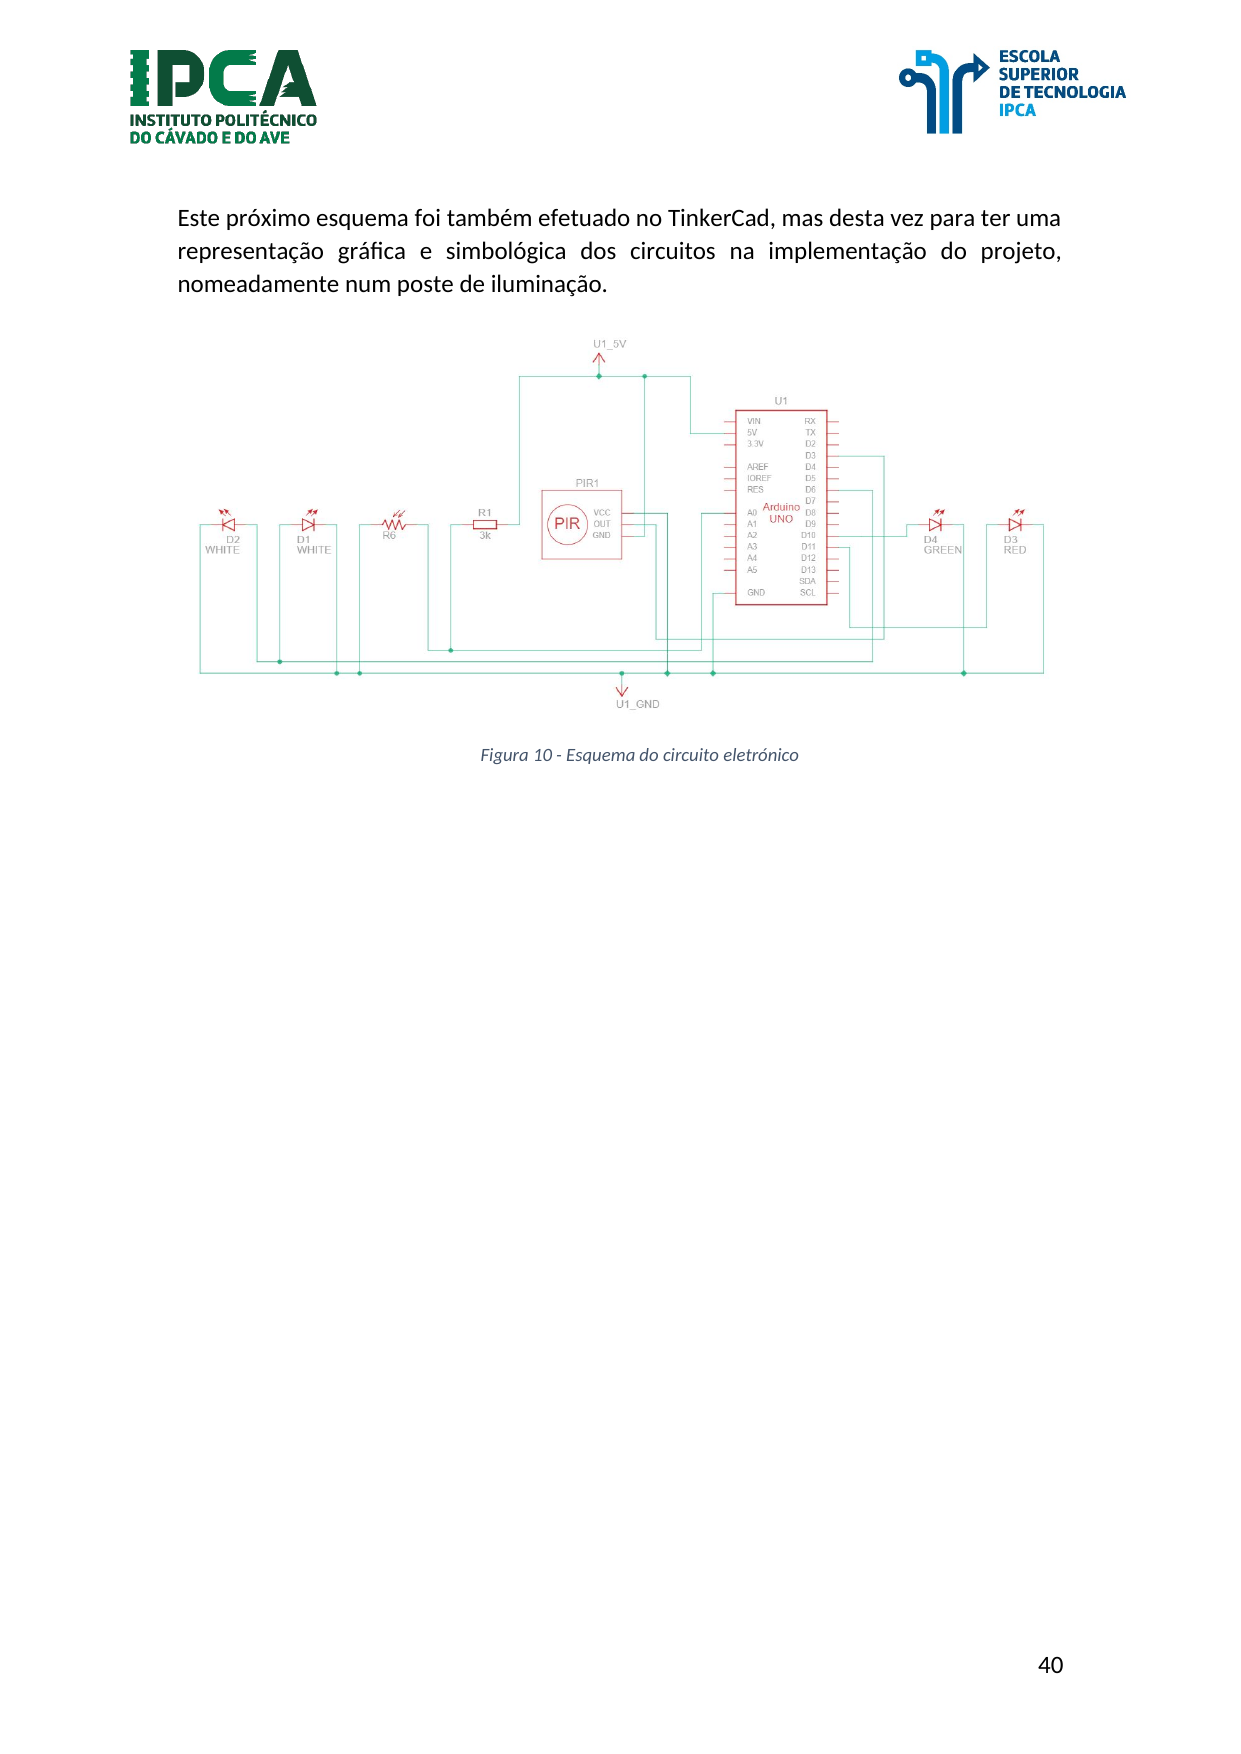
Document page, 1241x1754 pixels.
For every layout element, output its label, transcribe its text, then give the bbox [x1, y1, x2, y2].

picture [126, 46, 318, 144]
picture [896, 46, 1132, 138]
text Este próximo esquema foi também efetuado no TinkerCad, mas desta vez para ter uma representação gráfica e simbológica dos circuitos na implementação do projeto, nomeadamente num poste de iluminação. [177, 202, 1063, 298]
picture [177, 317, 1063, 725]
